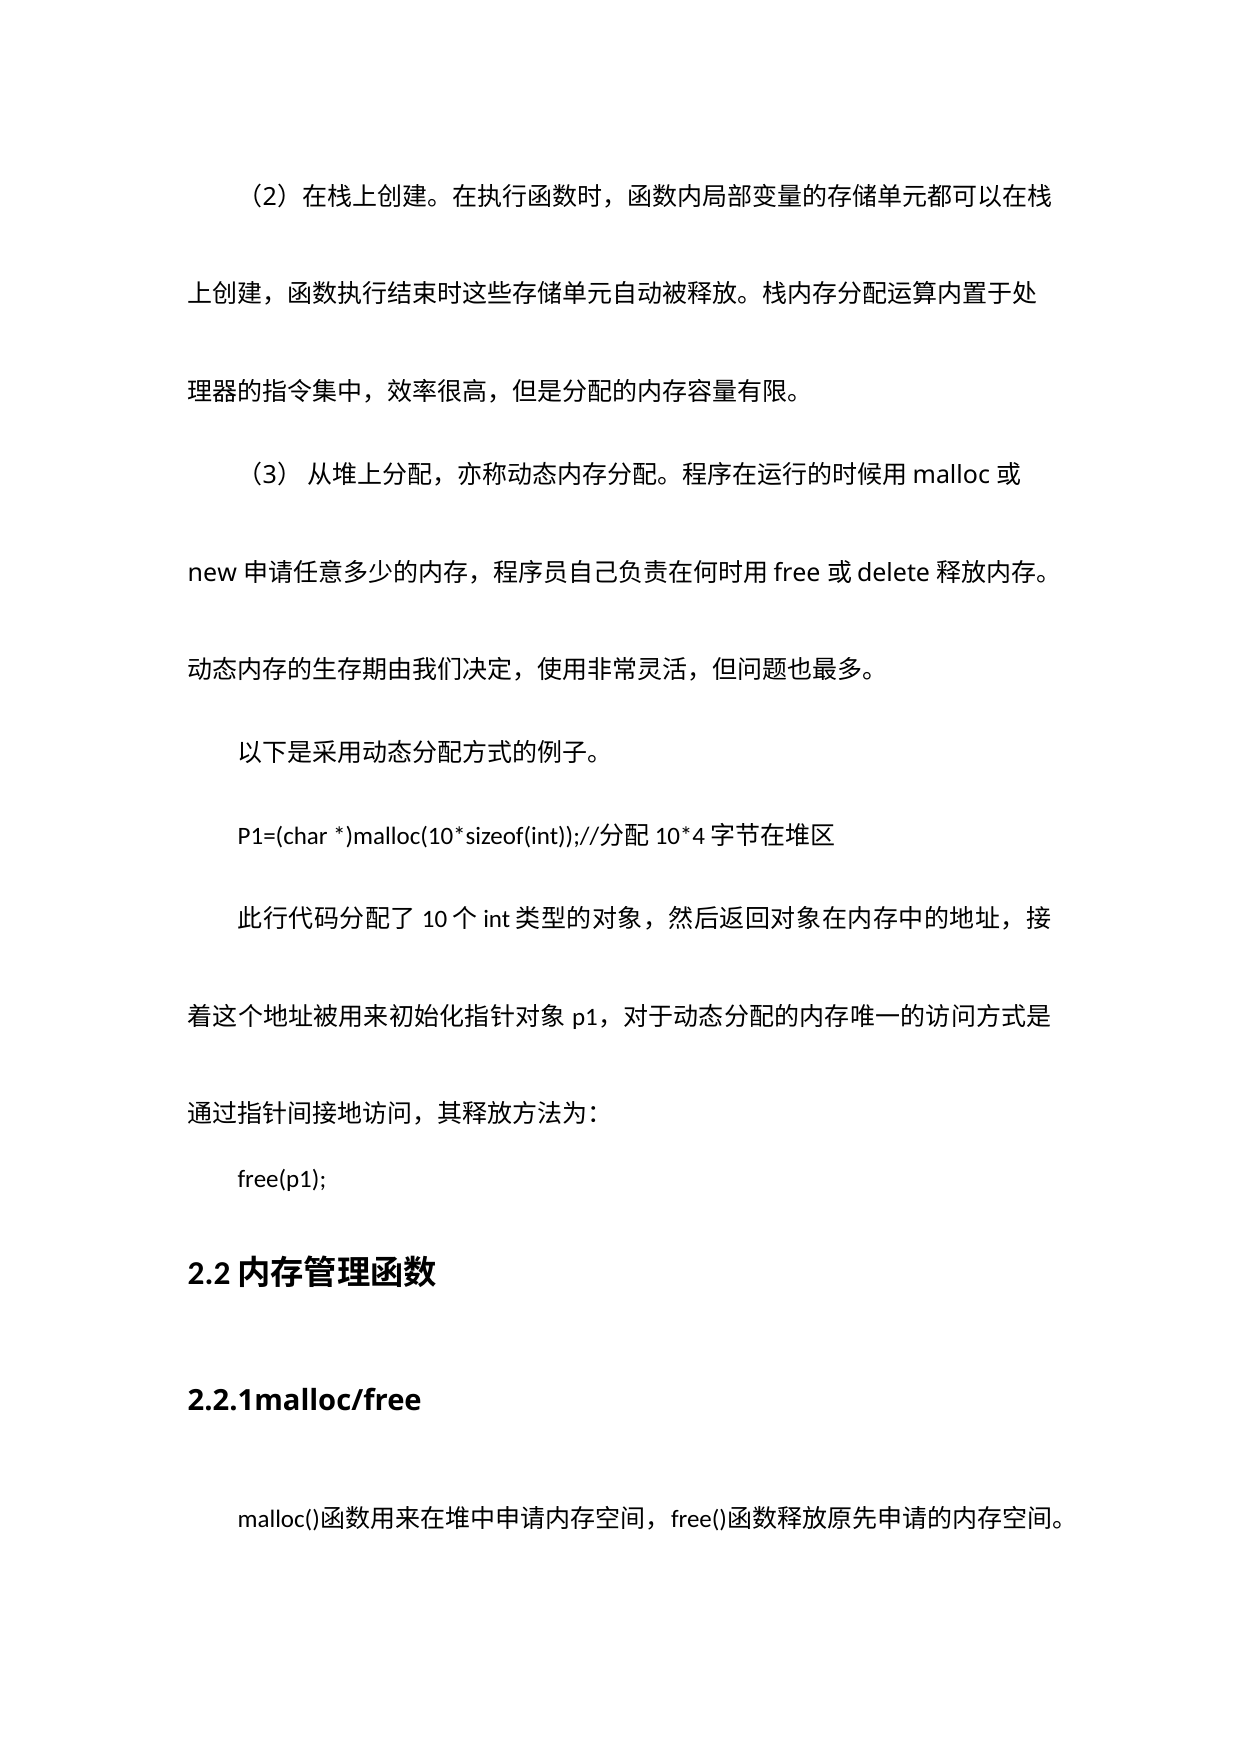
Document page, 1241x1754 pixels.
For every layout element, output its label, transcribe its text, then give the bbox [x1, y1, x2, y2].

text （2）在栈上创建。在执行函数时，函数内局部变量的存储单元都可以在栈上创建，函数执行结束时这些存储单元自动被释放。栈内存分配运算内置于处理器的指令集中，效率很高，但是分配的内存容量有限。 [187, 162, 1053, 422]
text 此行代码分配了10个int类型的对象，然后返回对象在内存中的地址，接着这个地址被用来初始化指针对象p1，对于动态分配的内存唯一的访问方式是通过指针间接地访问，其释放方法为： [187, 884, 1053, 1144]
text free(p1); [187, 1163, 1053, 1195]
text P1=(char *)malloc(10*sizeof(int));//分配10*4字节在堆区 [187, 801, 1053, 866]
subtitle 2.2.1malloc/free [187, 1367, 1053, 1432]
text 以下是采用动态分配方式的例子。 [187, 718, 1053, 783]
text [187, 1484, 1053, 1549]
subtitle 2.2内存管理函数 [187, 1237, 1053, 1302]
text （3） 从堆上分配，亦称动态内存分配。程序在运行的时候用malloc 或new 申请任意多少的内存，程序员自己负责在何时用free 或delete 释放内存。动态内存的生存期由我们决定，使用非常灵活，但问题也最多。 [187, 440, 1053, 700]
